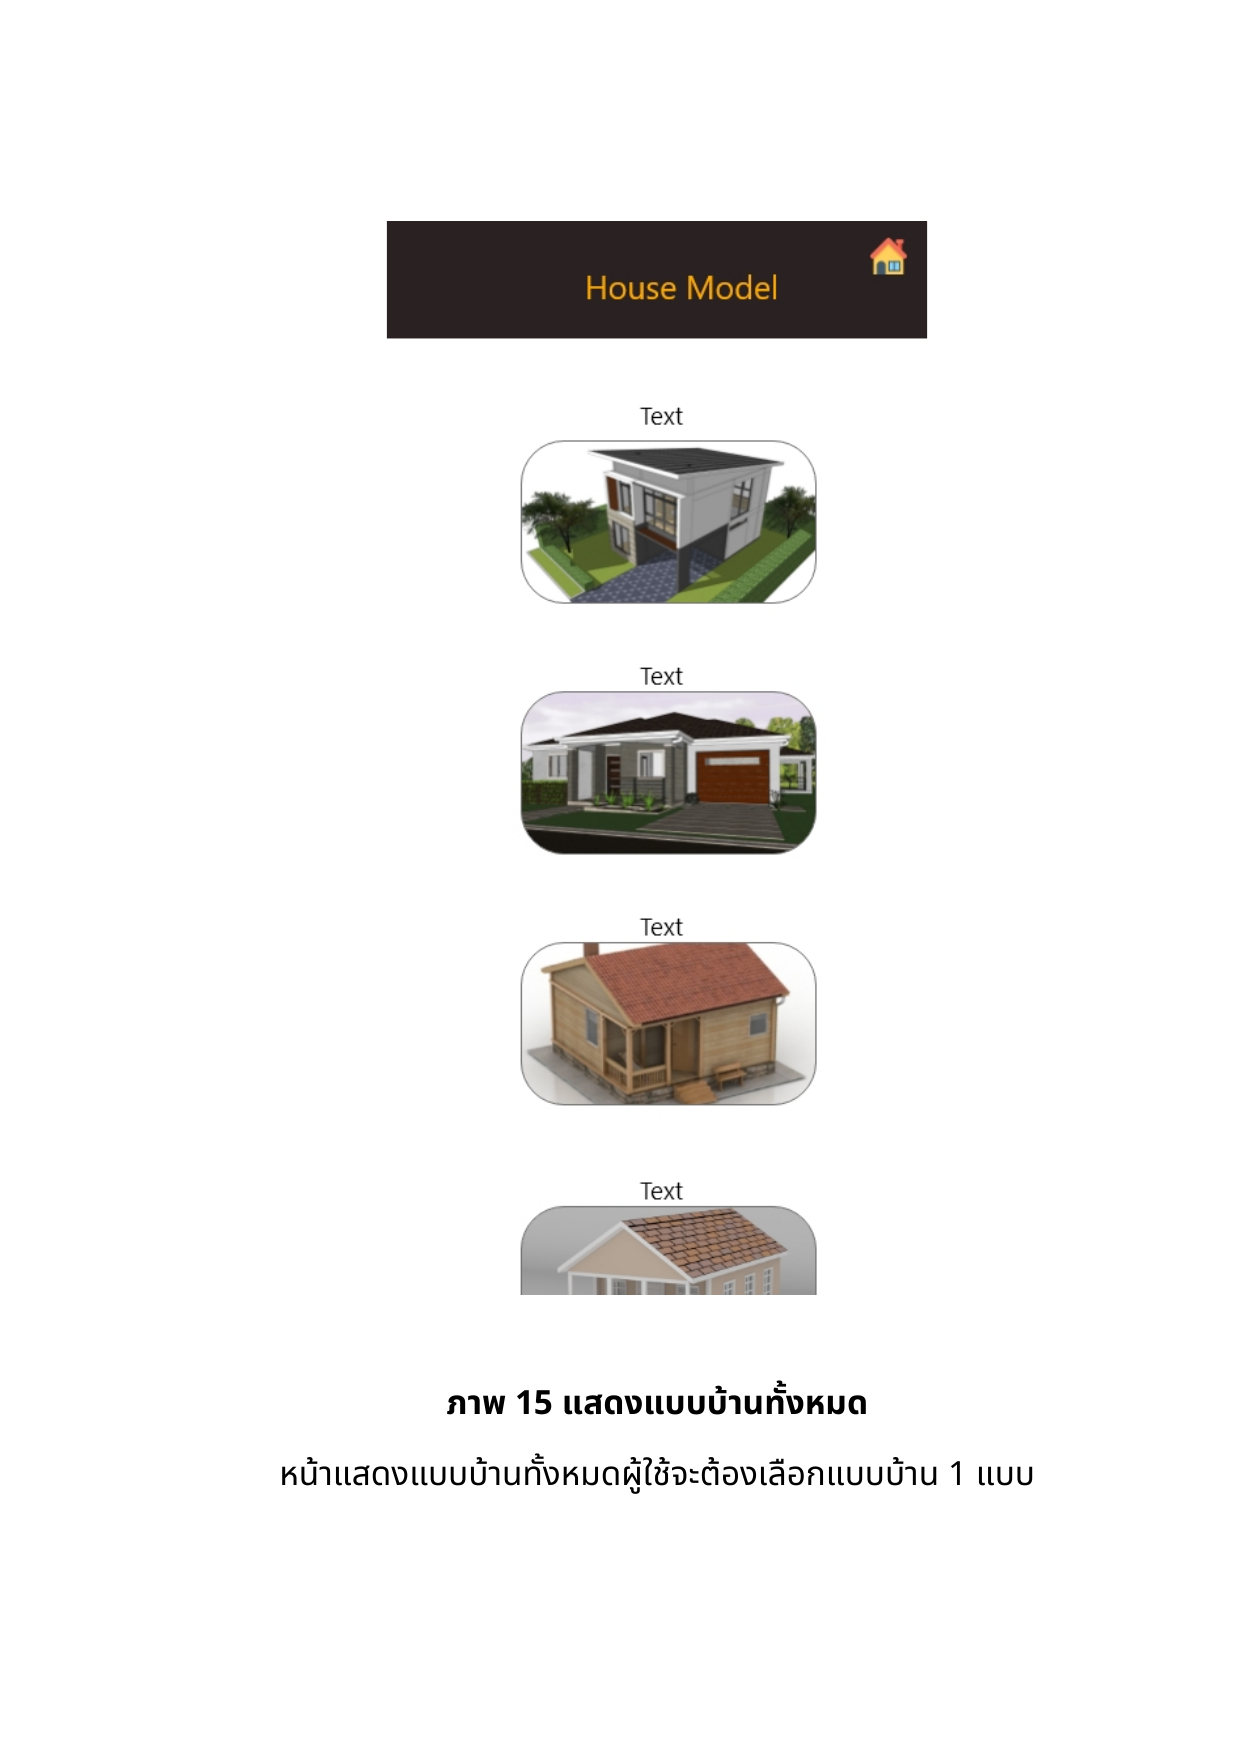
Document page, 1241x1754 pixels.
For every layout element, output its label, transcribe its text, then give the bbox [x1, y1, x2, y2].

text หน้าแสดงแบบบ้านทั้งหมดผู้ใช้จะต้องเลือกแบบบ้าน 1 แบบ [221, 1450, 1092, 1501]
text ภาพ 15 แสดงแบบบ้านทั้งหมด [221, 1379, 1092, 1429]
picture [386, 221, 928, 1295]
